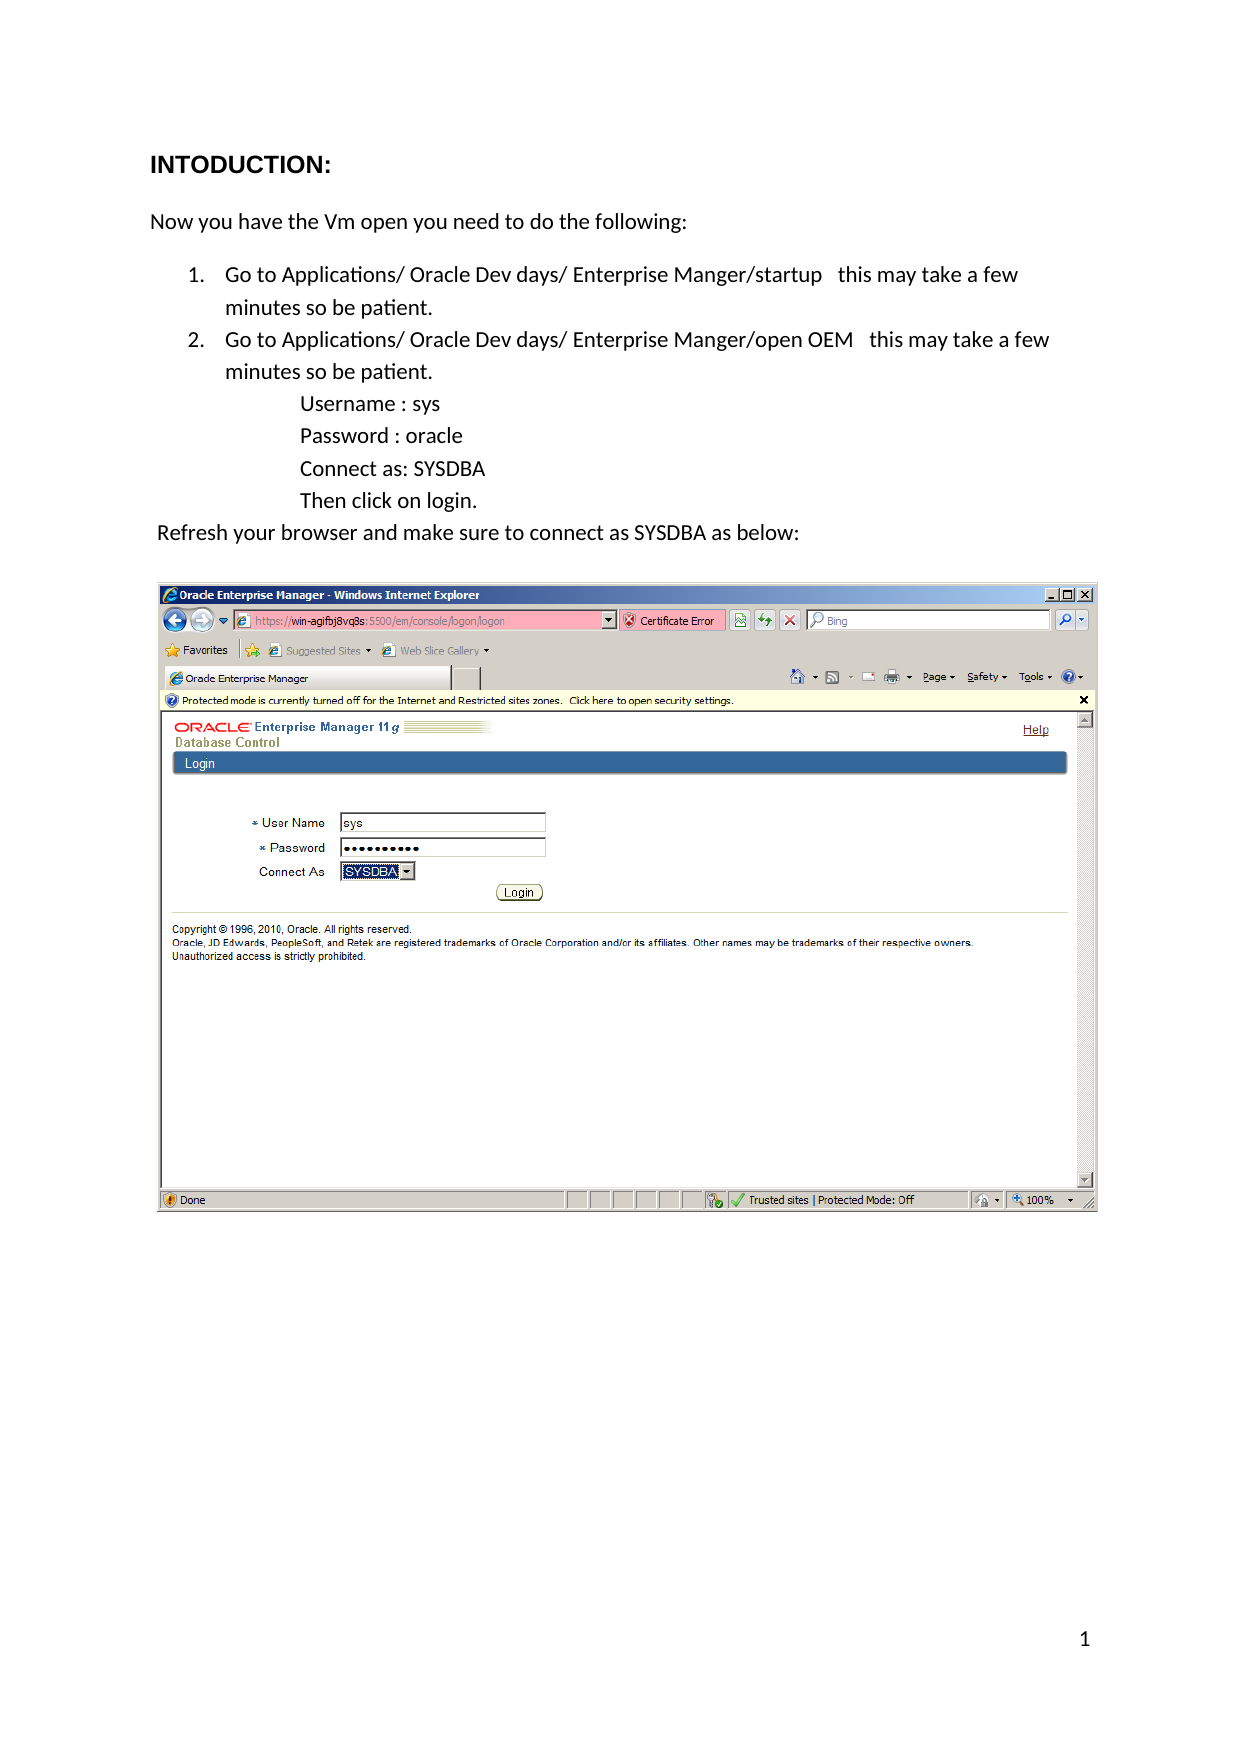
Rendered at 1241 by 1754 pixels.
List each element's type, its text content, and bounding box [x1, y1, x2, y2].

list Refresh your browser and make sure to connect as SYSDBA as below: [157, 518, 1090, 546]
list Password : oracle [300, 421, 1090, 449]
picture [156, 582, 1098, 1212]
list Then click on login. [300, 486, 1090, 514]
text Now you have the Vm open you need to do the following: [150, 207, 1090, 236]
list Go to Applications/ Oracle Dev days/ Enterprise Manger/startup this may take a few minutes so be patient. [187, 261, 1090, 321]
list Go to Applications/ Oracle Dev days/ Enterprise Manger/open OEM this may take a few minutes so be patient. [187, 325, 1090, 385]
list Username : sys [300, 389, 1090, 417]
list Connect as: SYSDBA [300, 454, 1090, 482]
text INTODUCTION: [150, 150, 1090, 179]
